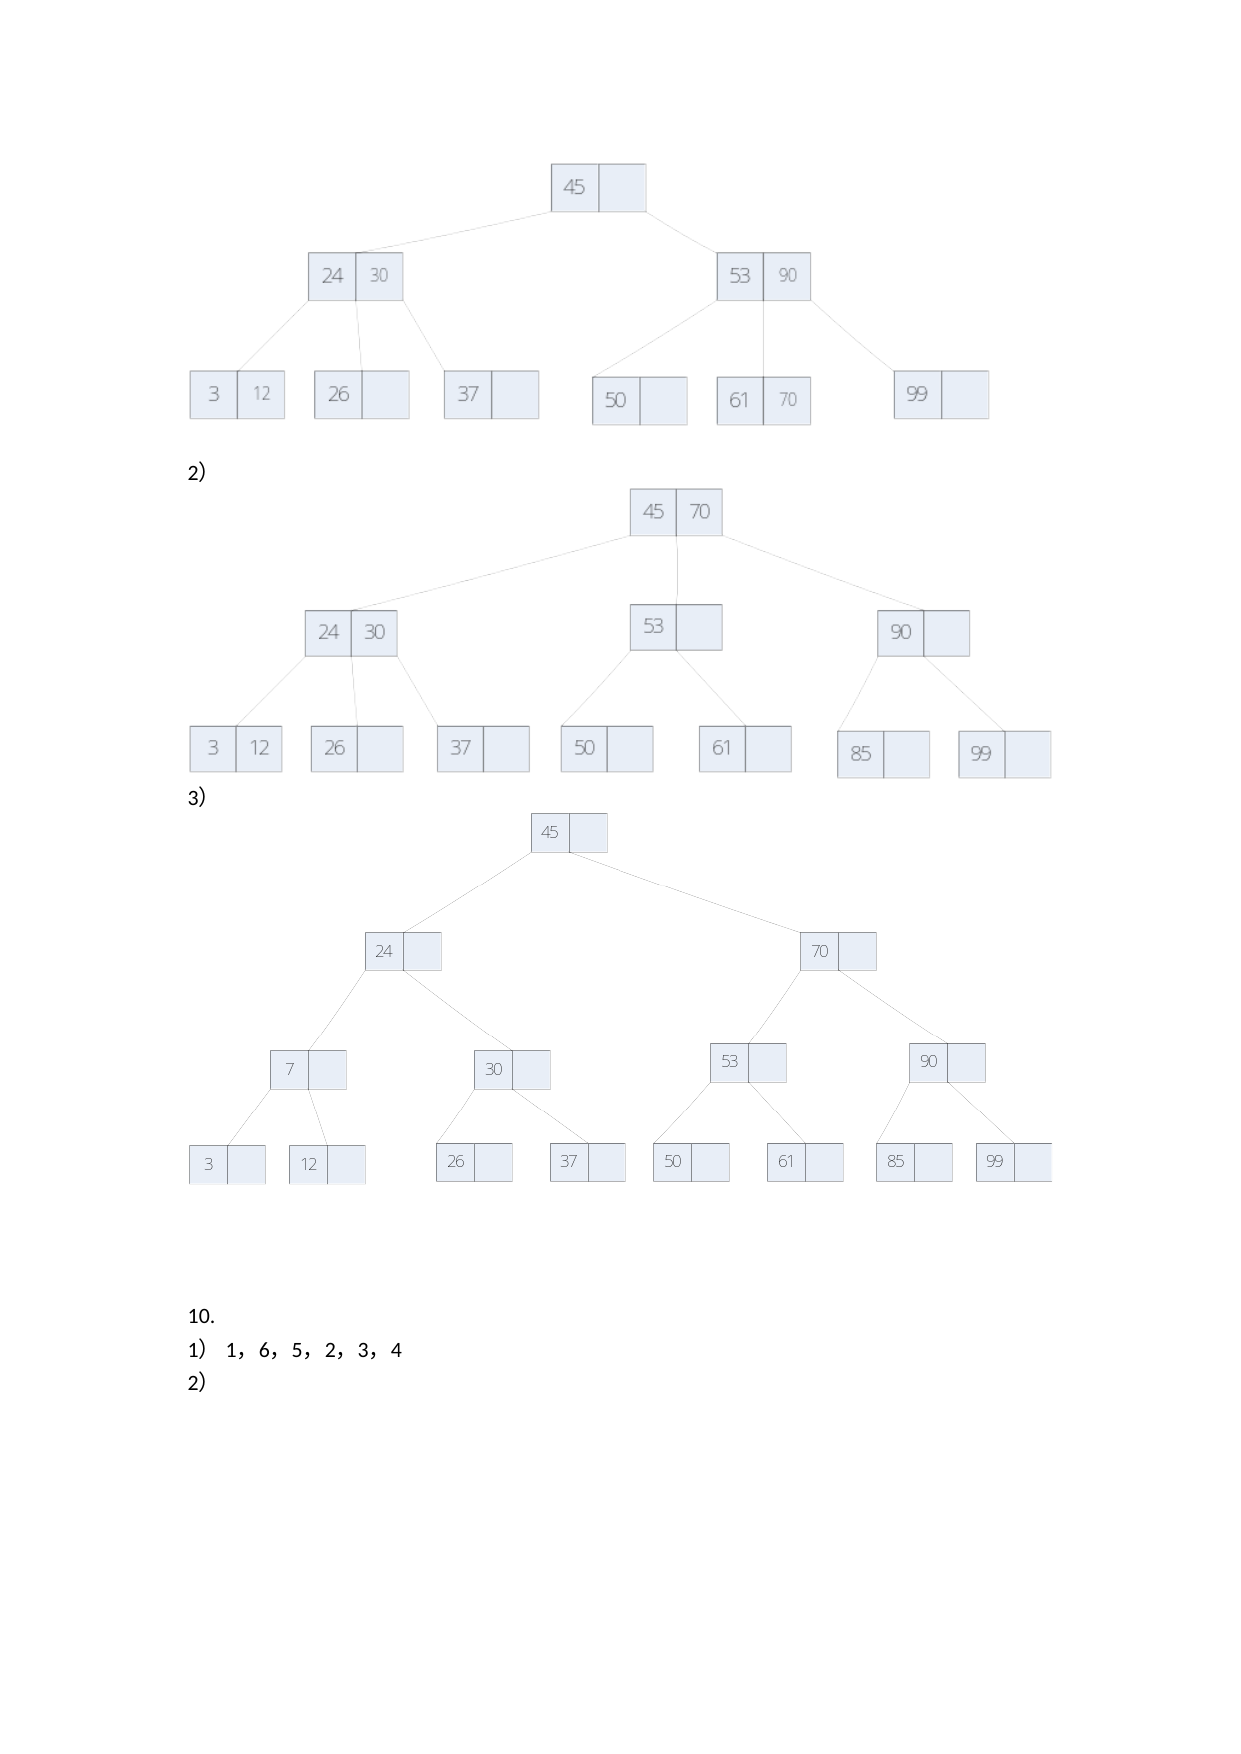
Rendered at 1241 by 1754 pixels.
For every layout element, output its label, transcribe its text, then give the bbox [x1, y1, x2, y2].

text 2） [187, 1364, 1053, 1397]
text 10. [187, 1299, 1053, 1332]
text 1） 1，6，5，2，3，4 [187, 1332, 1053, 1364]
text 2） [187, 454, 1053, 487]
text 3） [187, 779, 1053, 812]
